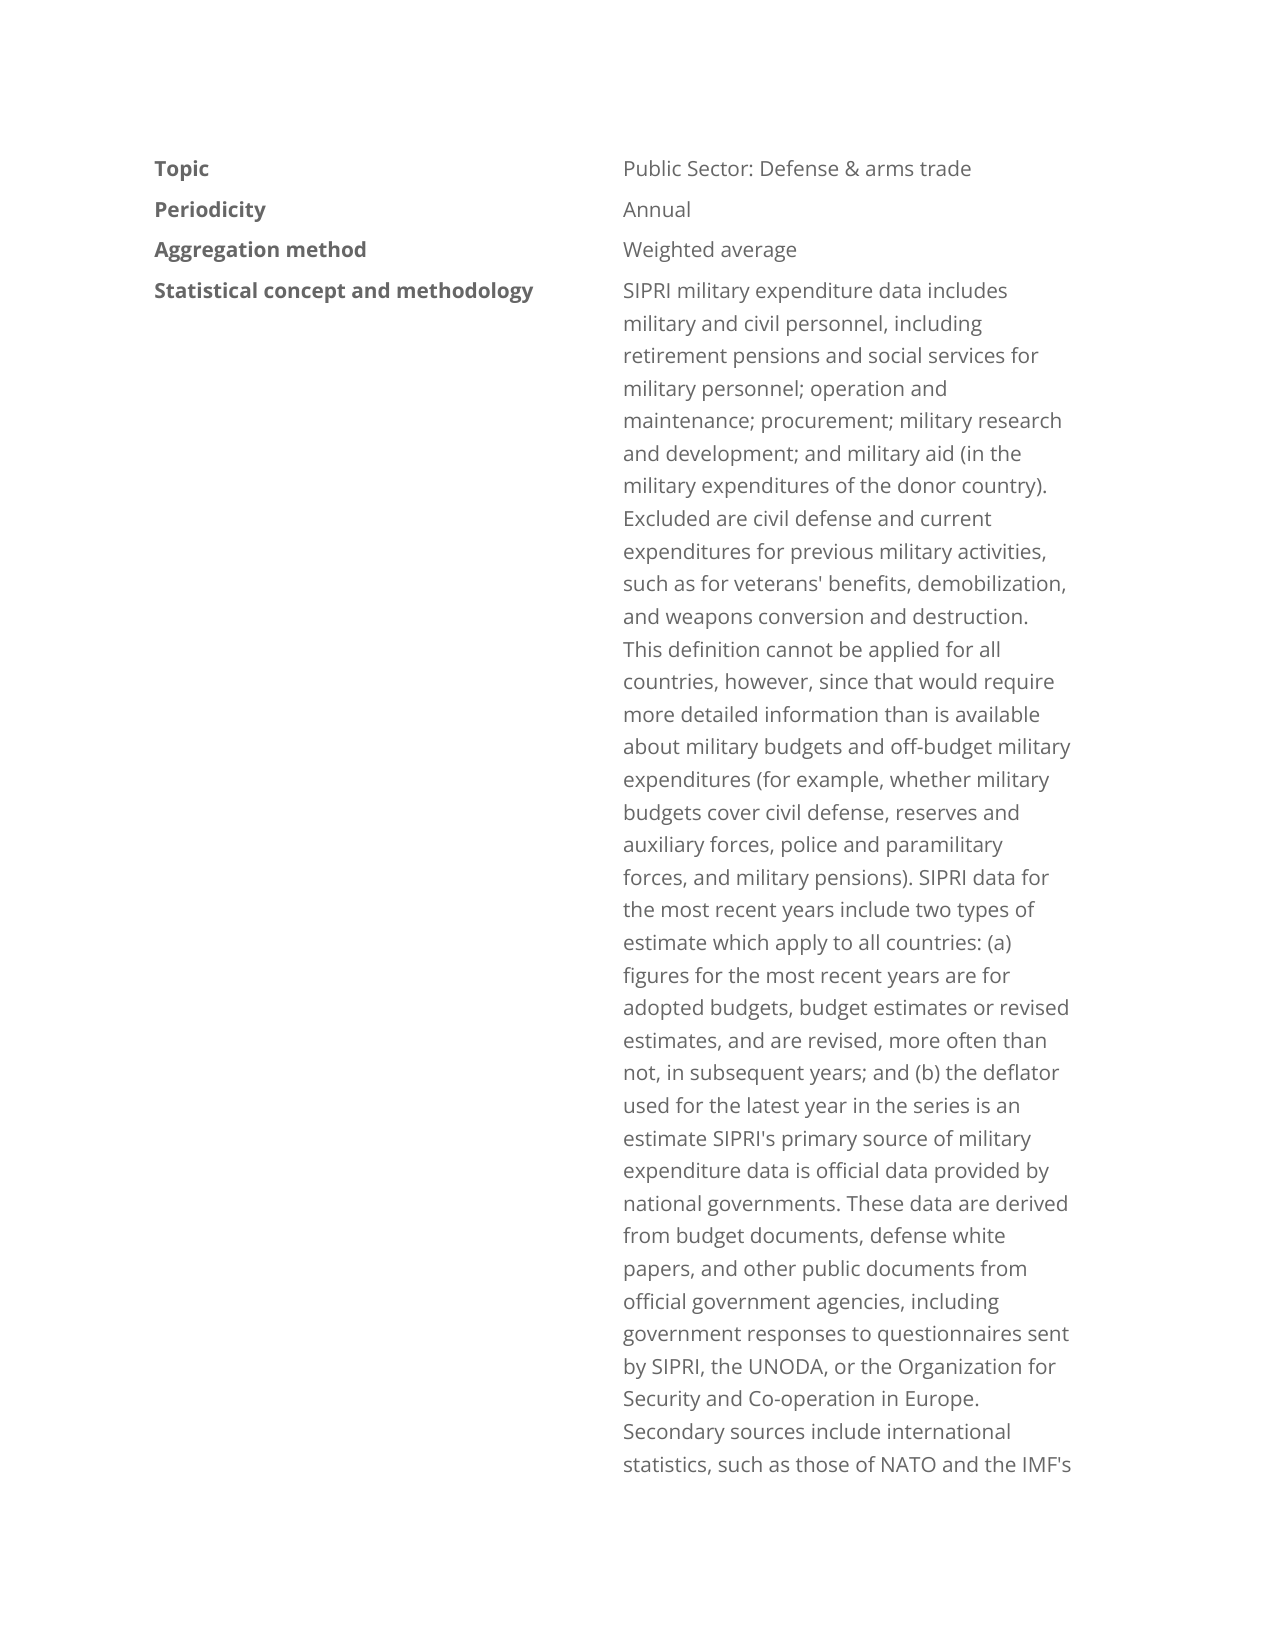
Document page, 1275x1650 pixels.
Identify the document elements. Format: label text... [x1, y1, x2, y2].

table_cell Periodicity [150, 191, 619, 231]
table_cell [150, 272, 619, 1500]
table_cell Weighted average [619, 231, 1077, 272]
table_cell Topic [150, 150, 619, 191]
table_cell Public Sector: Defense & arms trade [619, 150, 1077, 191]
table_cell Aggregation method [150, 231, 619, 272]
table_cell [619, 272, 1077, 1500]
table_cell Annual [619, 191, 1077, 231]
